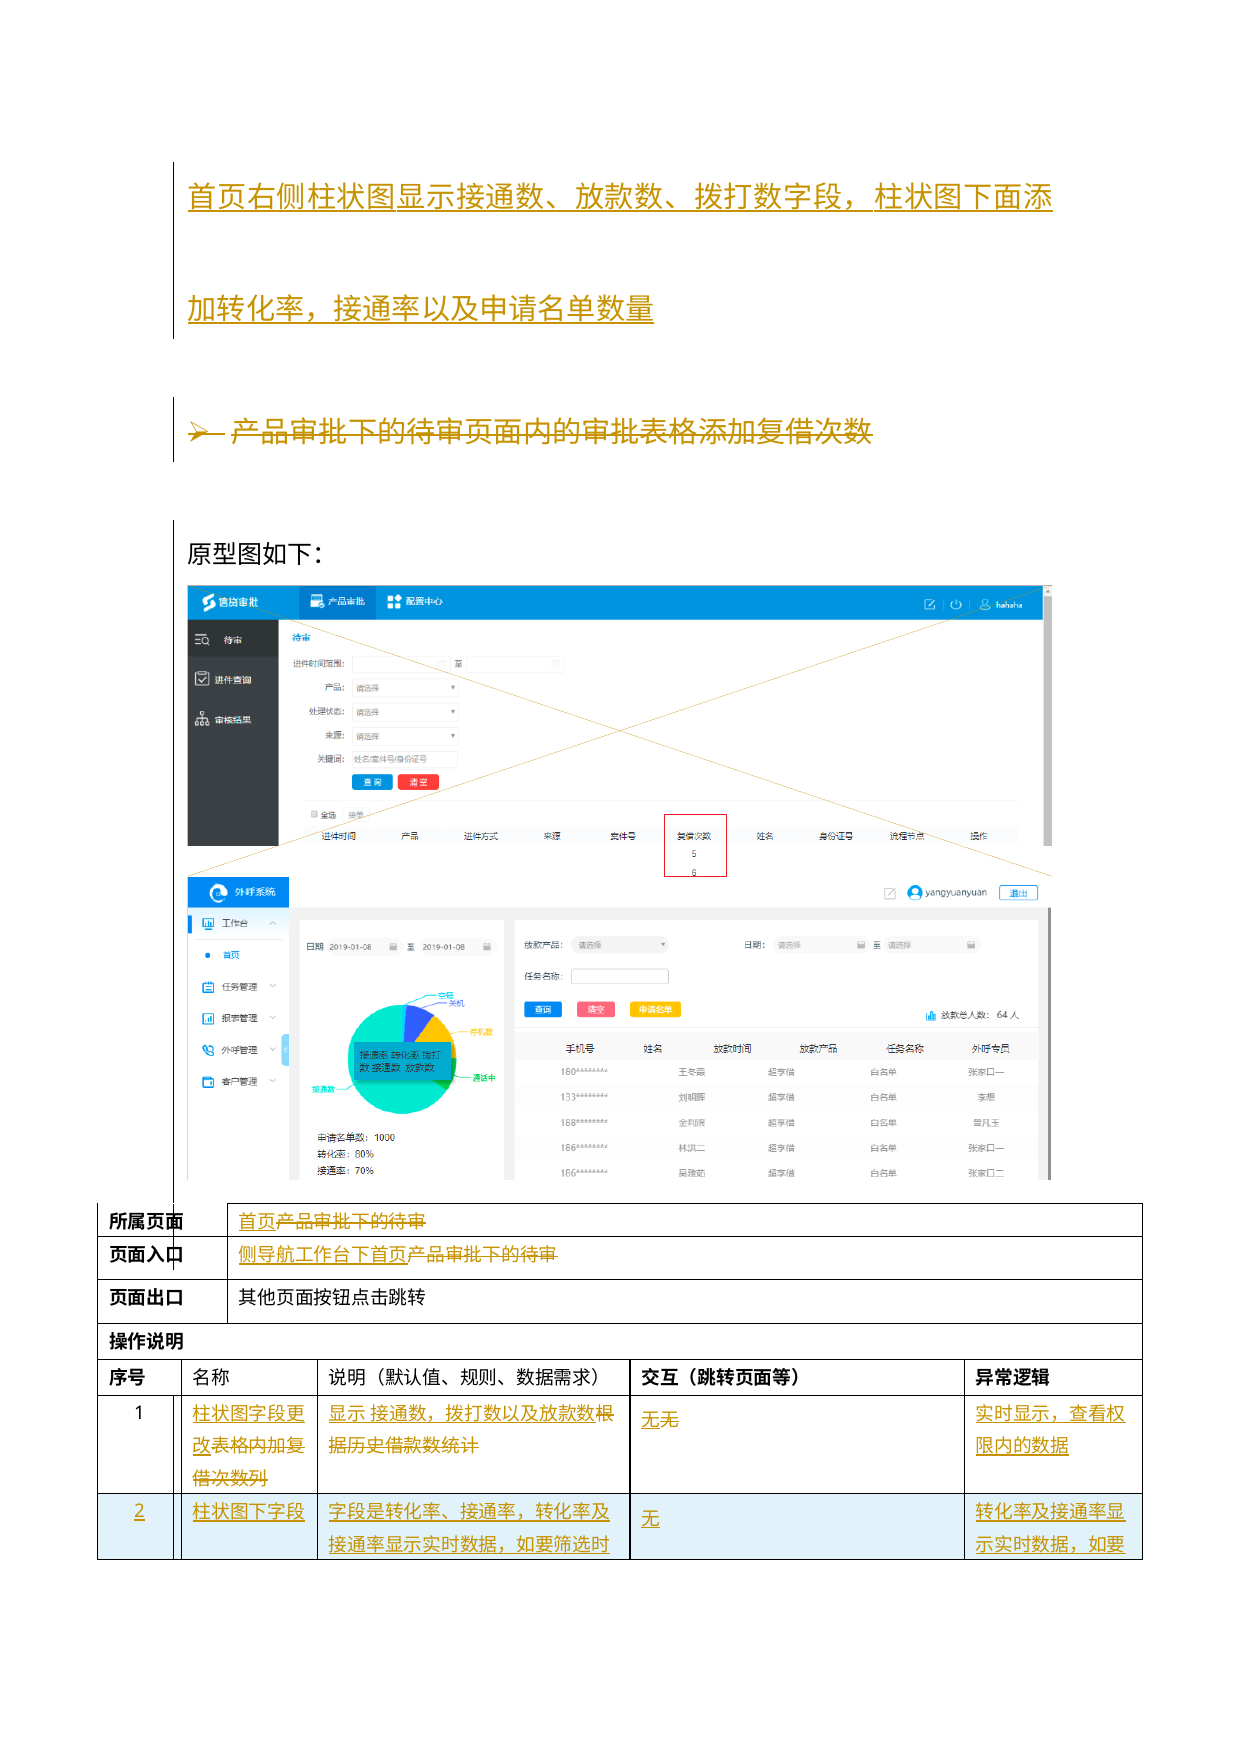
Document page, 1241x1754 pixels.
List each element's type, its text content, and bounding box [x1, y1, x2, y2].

table_cell [182, 1396, 317, 1493]
table_cell 说明（默认值、规则、数据需求） [318, 1360, 629, 1395]
table_cell [965, 1396, 1142, 1493]
table_cell [631, 1396, 964, 1493]
picture [187, 732, 1053, 1180]
picture [295, 585, 945, 730]
table_cell [228, 1237, 1142, 1279]
picture [407, 598, 414, 604]
picture [204, 601, 215, 611]
table_header 所属页面 [174, 1203, 227, 1236]
picture [187, 619, 617, 876]
table_cell 页面出口 [98, 1280, 227, 1323]
table_cell 页面入口 [98, 1237, 227, 1279]
table_cell 1 [98, 1396, 173, 1493]
picture [623, 586, 1053, 876]
table_cell 名称 [182, 1360, 317, 1395]
table_cell 其他页面按钮点击跳转 [228, 1280, 1142, 1323]
table_cell 操作说明 [98, 1324, 1142, 1359]
picture [221, 598, 227, 606]
table_cell 异常逻辑 [965, 1360, 1142, 1395]
table_header [228, 1204, 1142, 1236]
text 原型图如下： [187, 520, 1053, 585]
table_cell 交互（跳转页面等） [631, 1360, 964, 1395]
table_cell 序号 [98, 1360, 181, 1395]
table_cell [318, 1396, 629, 1493]
table_header 所属页面 [98, 1203, 173, 1236]
picture [203, 594, 213, 604]
